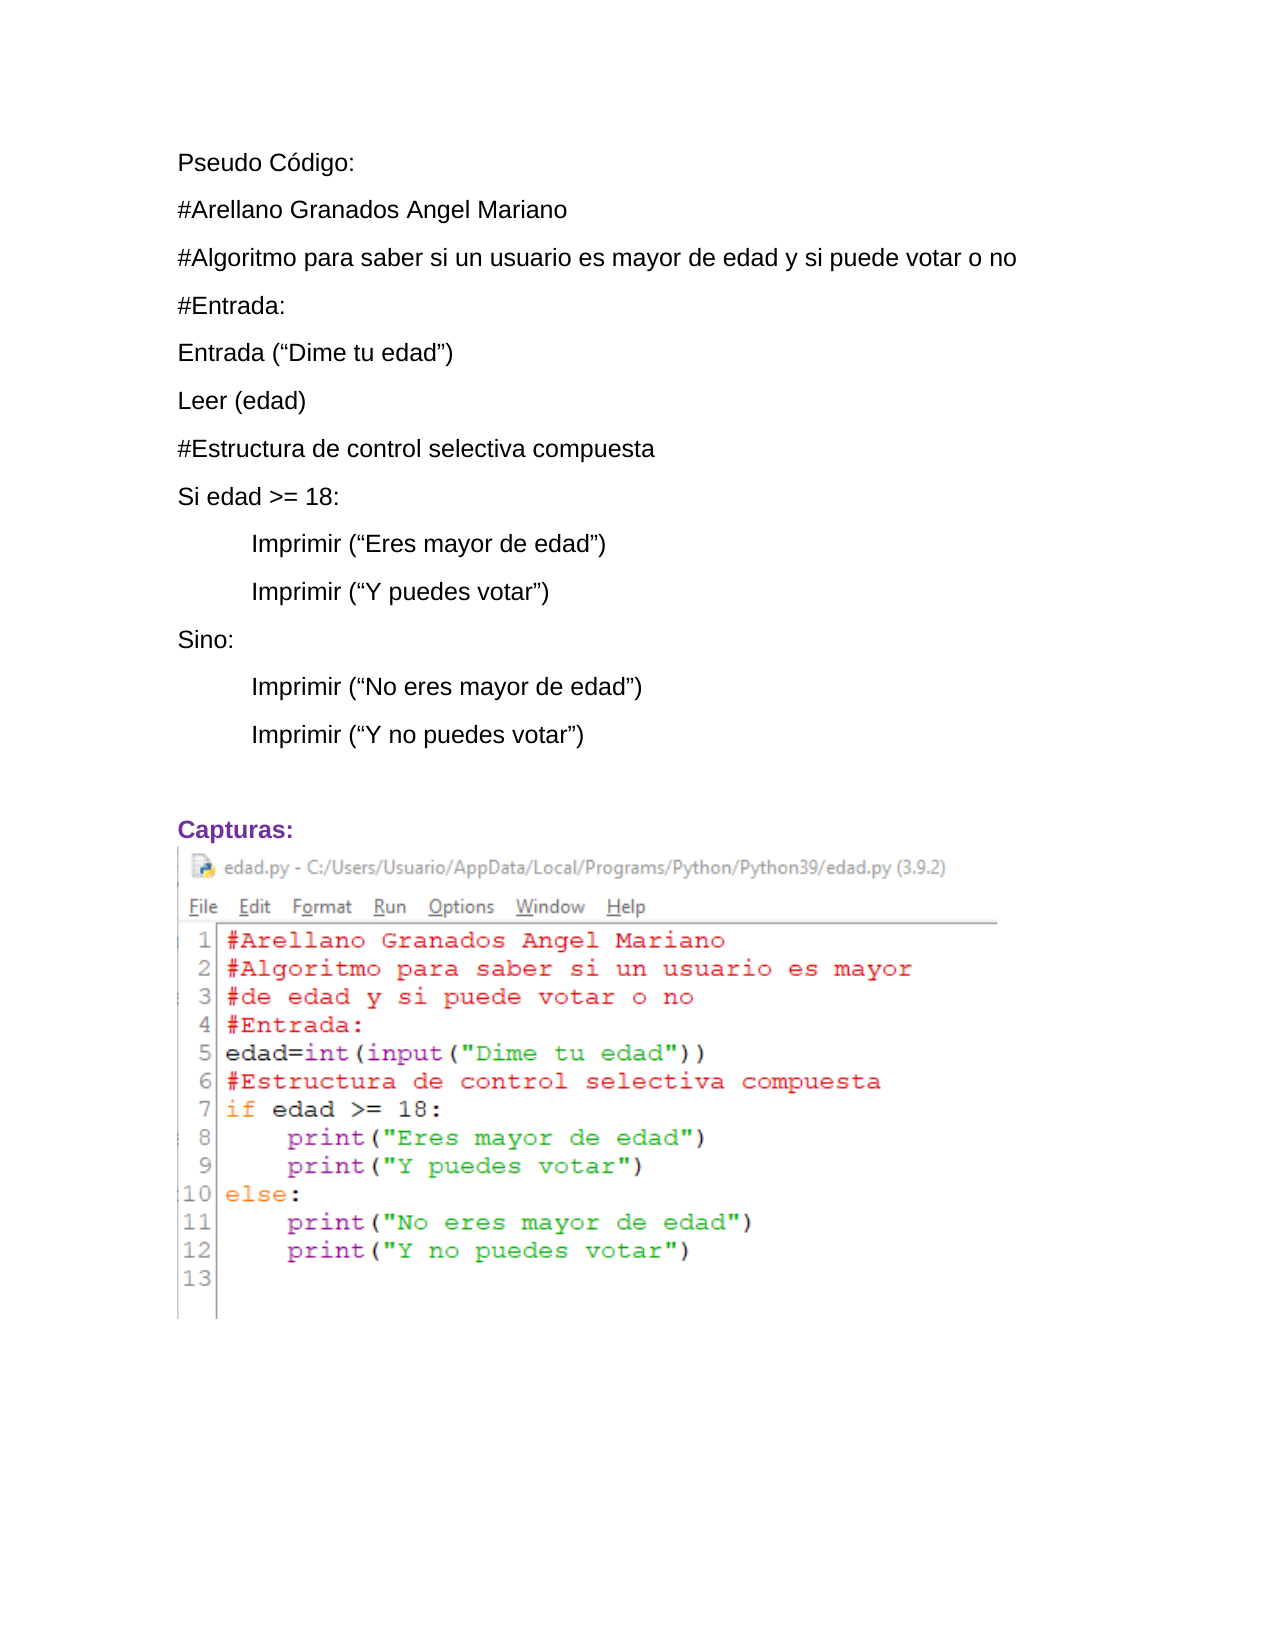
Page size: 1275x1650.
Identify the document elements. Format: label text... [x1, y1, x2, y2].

text Leer (edad) [177, 386, 1098, 415]
text #Entrada: [177, 291, 1098, 319]
text #Estructura de control selectiva compuesta [177, 434, 1098, 463]
text Imprimir (“No eres mayor de edad”) [177, 672, 1098, 701]
text Imprimir (“Eres mayor de edad”) [177, 529, 1098, 558]
subtitle Capturas: [177, 816, 1098, 844]
text Imprimir (“Y puedes votar”) [177, 577, 1098, 606]
text Sino: [177, 625, 1098, 653]
text Pseudo Código: [177, 148, 1098, 176]
picture [177, 846, 998, 1319]
text Si edad >= 18: [177, 482, 1098, 510]
text Imprimir (“Y no puedes votar”) [177, 720, 1098, 749]
text #Algoritmo para saber si un usuario es mayor de edad y si puede votar o no [177, 243, 1098, 272]
text Entrada (“Dime tu edad”) [177, 338, 1098, 367]
text #Arellano Granados Angel Mariano [177, 195, 1098, 224]
